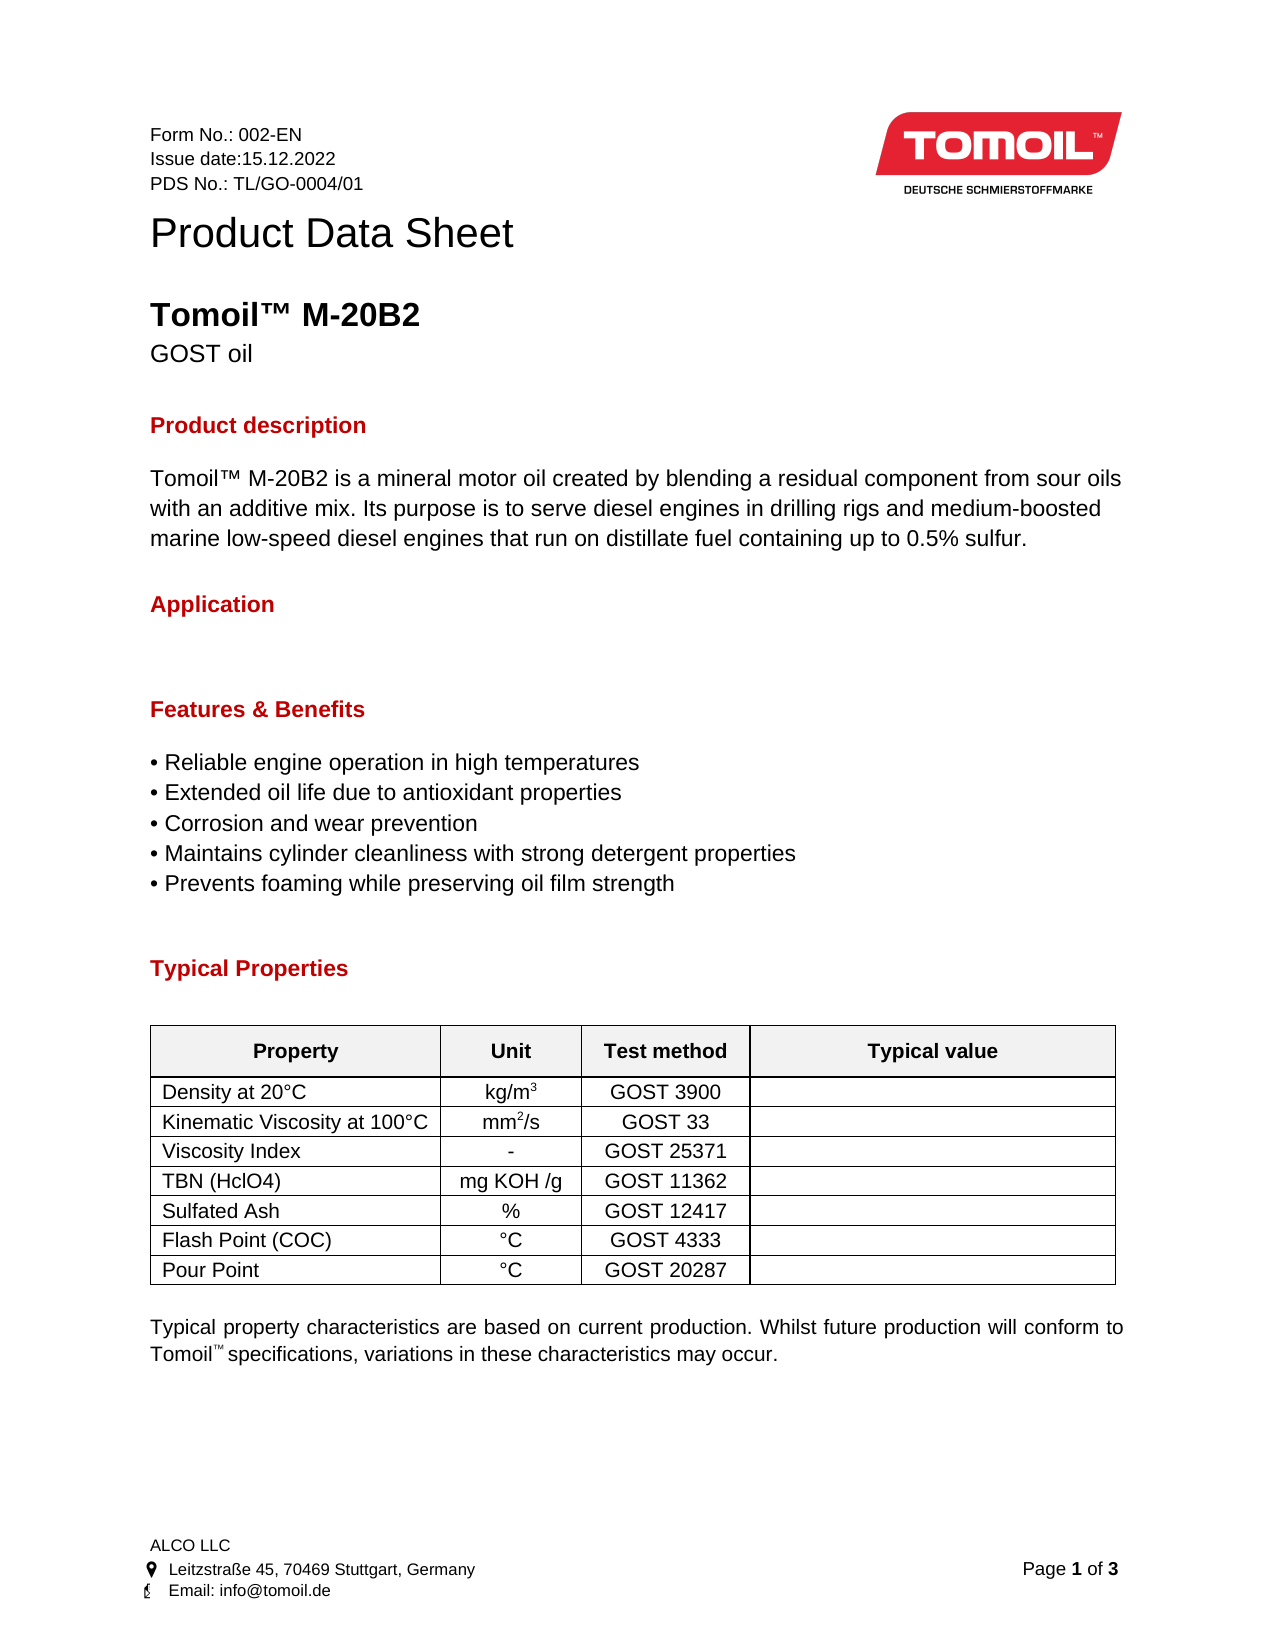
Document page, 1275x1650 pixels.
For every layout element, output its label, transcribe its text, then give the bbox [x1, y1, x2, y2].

table_cell kg/m3 [441, 1078, 581, 1106]
table_cell GOST 11362 [582, 1167, 749, 1195]
text Tomoil™ M-20B2 [150, 295, 1125, 333]
table_header Test method [582, 1026, 749, 1076]
text Typical property characteristics are based on current production. Whilst future production will conform to Tomoil™ specifications, variations in these characteristics may occur. [150, 1314, 1125, 1366]
table_cell [751, 1167, 1115, 1195]
table_cell - [441, 1137, 581, 1166]
text Product Data Sheet [150, 209, 1125, 257]
table_cell [751, 1137, 1115, 1166]
table_cell [751, 1256, 1115, 1284]
table_cell mm2/s [441, 1107, 581, 1136]
table_cell GOST 3900 [582, 1078, 749, 1106]
table_cell GOST 20287 [582, 1256, 749, 1284]
table_header Typical value [751, 1026, 1115, 1076]
table_cell Viscosity Index [151, 1137, 440, 1166]
table_cell [751, 1196, 1115, 1225]
table_cell GOST 25371 [582, 1137, 749, 1166]
table_cell Kinematic Viscosity at 100°C [151, 1107, 440, 1136]
table_cell TBN (HclO4) [151, 1167, 440, 1195]
text Product description [150, 412, 1125, 438]
table_cell GOST 33 [582, 1107, 749, 1136]
table_cell Pour Point [151, 1256, 440, 1284]
text GOST oil [150, 339, 1125, 368]
table_cell mg KOH /g [441, 1167, 581, 1195]
table_cell GOST 12417 [582, 1196, 749, 1225]
table_cell Flash Point (COC) [151, 1226, 440, 1254]
text Application [150, 591, 1125, 617]
table_cell [751, 1107, 1115, 1136]
picture [871, 73, 1125, 209]
table_header Unit [441, 1026, 581, 1076]
table_cell Sulfated Ash [151, 1196, 440, 1225]
table_cell Density at 20°C [151, 1078, 440, 1106]
text Tomoil™ M-20B2 is a mineral motor oil created by blending a residual component from sour oils with an additive mix. Its purpose is to serve diesel engines in drilling rigs and medium-boosted marine low-speed diesel engines that run on distillate fuel containing up to 0.5% sulfur. [150, 464, 1125, 551]
table_cell [751, 1226, 1115, 1254]
table_cell °C [441, 1226, 581, 1254]
table_cell °C [441, 1256, 581, 1284]
table_cell % [441, 1196, 581, 1225]
picture [141, 1558, 163, 1599]
table_cell [751, 1078, 1115, 1106]
text Typical Properties [150, 955, 1125, 982]
table_header Property [151, 1026, 440, 1076]
text Features & Benefits [150, 696, 1125, 723]
text • Reliable engine operation in high temperatures • Extended oil life due to antioxidant properties • Corrosion and wear prevention • Maintains cylinder cleanliness with strong detergent properties • Prevents foaming while preserving oil film strength [150, 749, 1125, 896]
table_cell GOST 4333 [582, 1226, 749, 1254]
